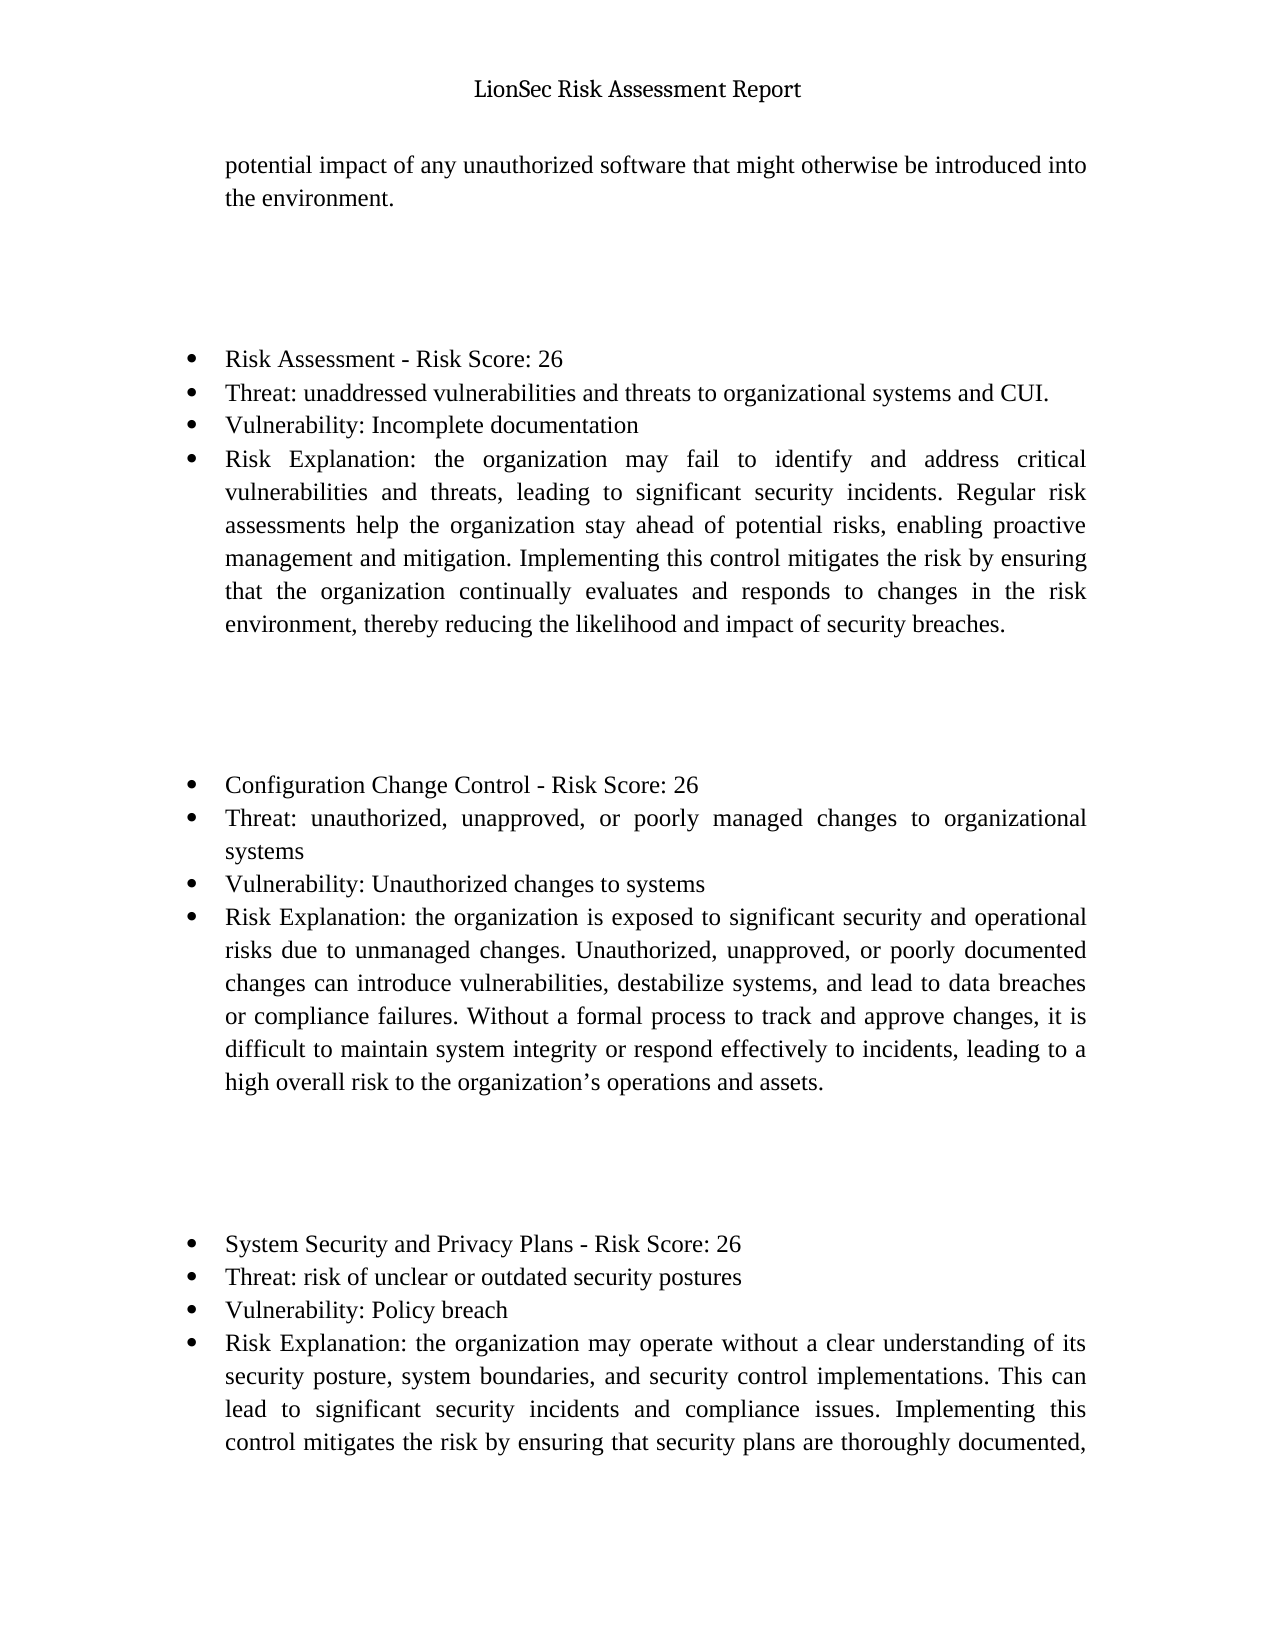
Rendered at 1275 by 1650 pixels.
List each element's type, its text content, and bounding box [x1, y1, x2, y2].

list Vulnerability: Policy breach [187, 1295, 1087, 1324]
list Vulnerability: Unauthorized changes to systems [187, 869, 1087, 898]
list System Security and Privacy Plans - Risk Score: 26 [187, 1229, 1087, 1258]
list Threat: risk of unclear or outdated security postures [187, 1262, 1087, 1291]
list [187, 1328, 1087, 1456]
list Risk Explanation: the organization is exposed to significant security and operational risks due to unmanaged changes. Unauthorized, unapproved, or poorly documented changes can introduce vulnerabilities, destabilize systems, and lead to data breaches or compliance failures. Without a formal process to track and approve changes, it is difficult to maintain system integrity or respond effectively to incidents, leading to a high overall risk to the organization’s operations and assets. [187, 902, 1087, 1096]
list Vulnerability: Incomplete documentation [187, 411, 1087, 439]
list Configuration Change Control - Risk Score: 26 [187, 770, 1087, 799]
list Threat: unauthorized, unapproved, or poorly managed changes to organizational systems [187, 803, 1087, 865]
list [187, 150, 1087, 212]
list Risk Explanation: the organization may fail to identify and address critical vulnerabilities and threats, leading to significant security incidents. Regular risk assessments help the organization stay ahead of potential risks, enabling proactive management and mitigation. Implementing this control mitigates the risk by ensuring that the organization continually evaluates and responds to changes in the risk environment, thereby reducing the likelihood and impact of security breaches. [187, 444, 1087, 637]
list Threat: unaddressed vulnerabilities and threats to organizational systems and CUI. [187, 378, 1087, 406]
list Risk Assessment - Risk Score: 26 [187, 344, 1087, 373]
